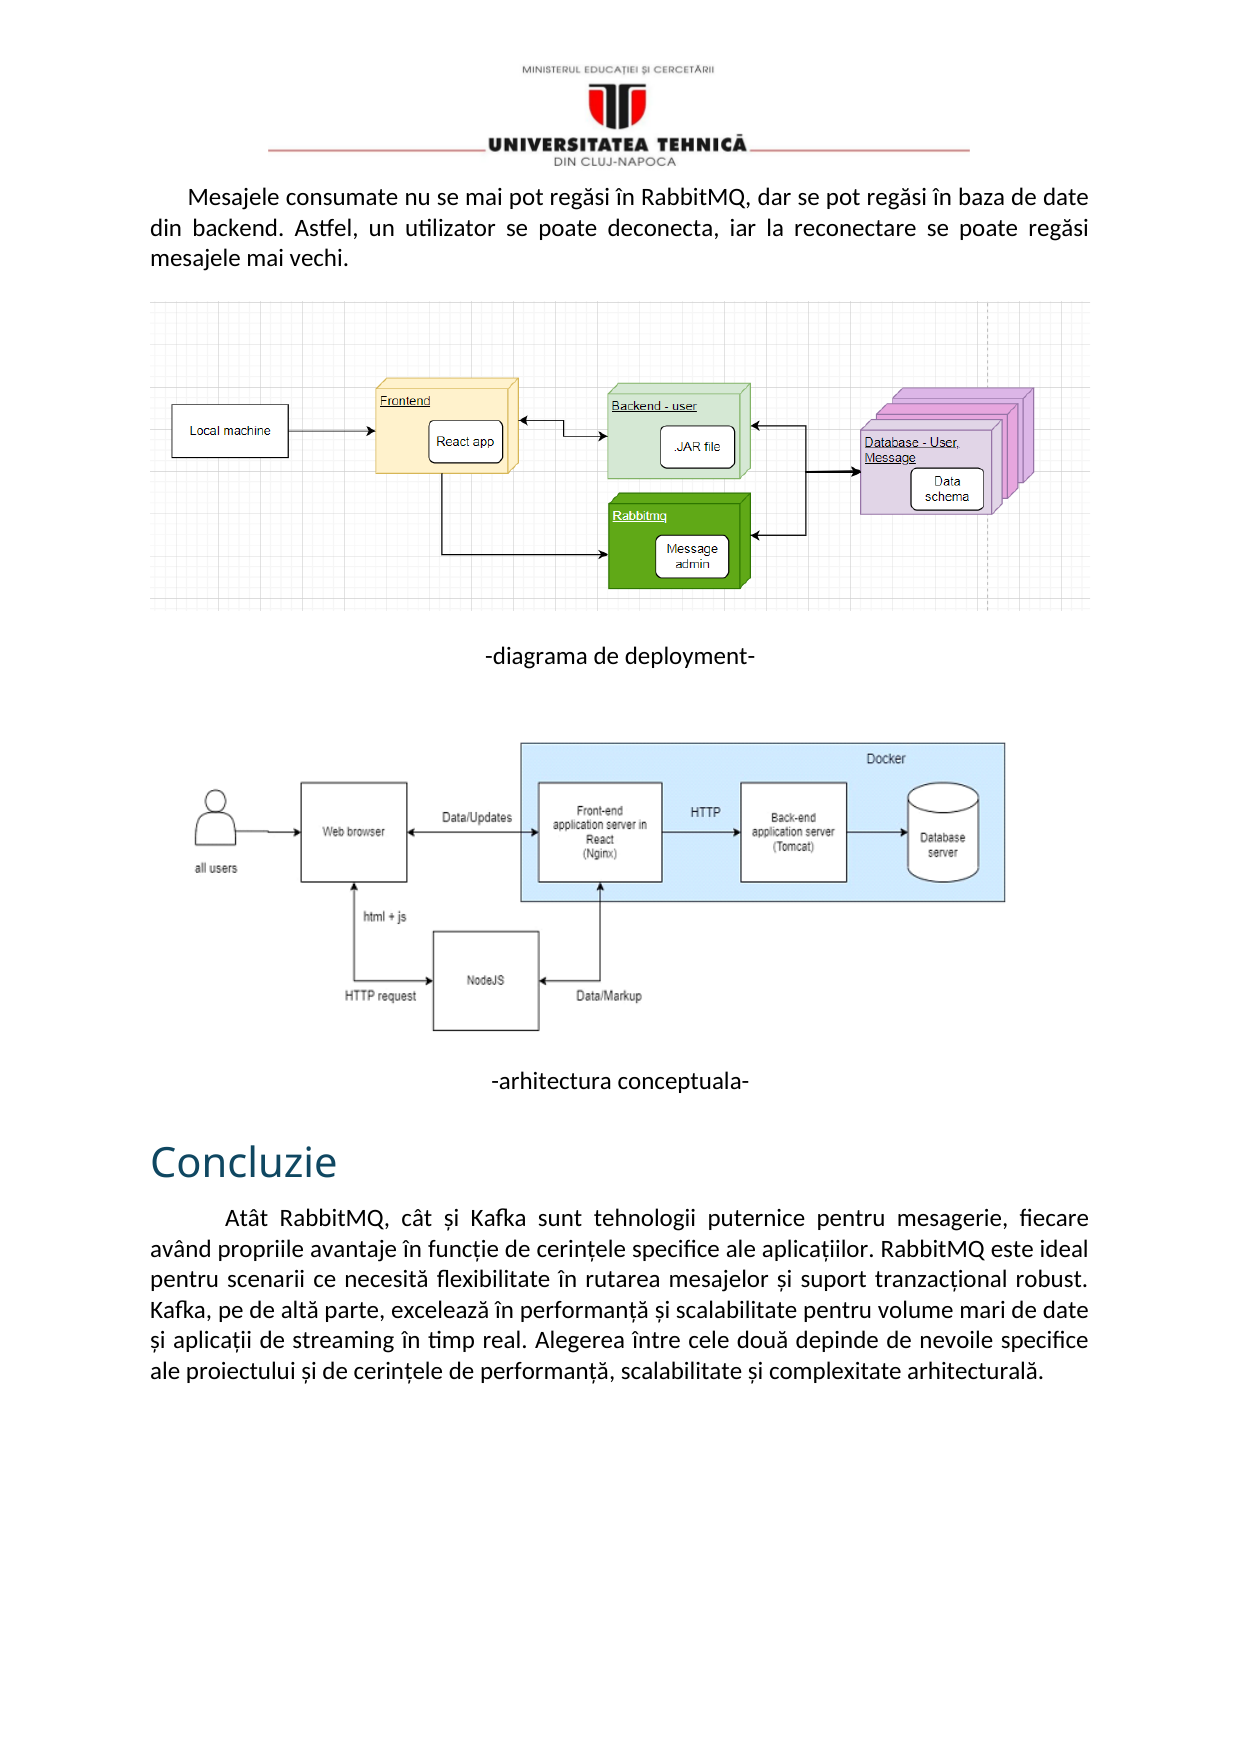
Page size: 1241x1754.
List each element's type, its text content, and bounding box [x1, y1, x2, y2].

text Mesajele consumate nu se mai pot regăsi în RabbitMQ, dar se pot regăsi în baza de date din backend. Astfel, un utilizator se poate deconecta, iar la reconectare se poate regăsi mesajele mai vechi. [150, 273, 1090, 364]
text -diagrama de deployment- [150, 732, 1090, 762]
subtitle Concluzie [150, 1224, 1090, 1281]
picture [150, 791, 1077, 1128]
picture [150, 393, 1091, 703]
text -arhitectura conceptuala- [150, 1156, 1090, 1187]
text Fiecare coadă utilizează un binding key separat pentru a direcționa mesajele corespunzător. Binding keys permit configurarea flexibilă a rutării mesajelor în funcție de tipul și destinația acestora. [150, 181, 1090, 273]
picture [241, 35, 999, 182]
